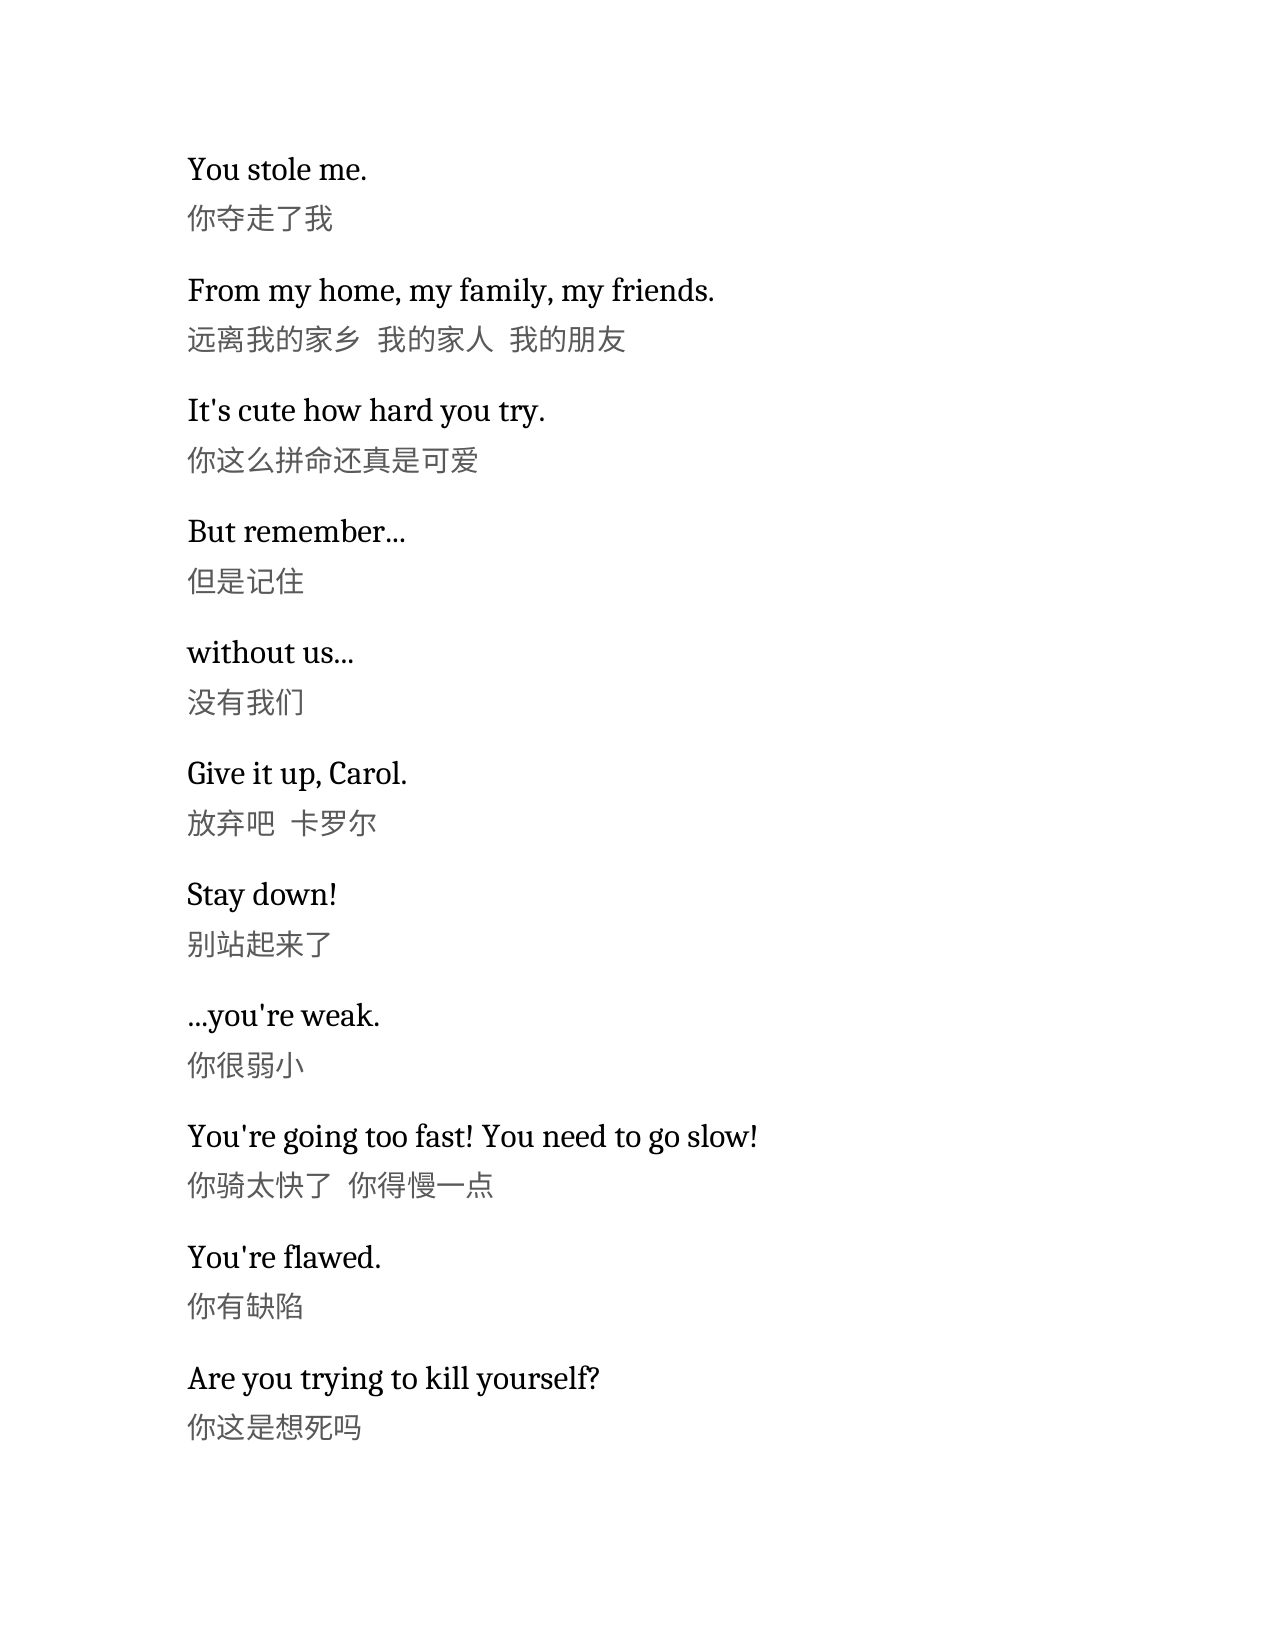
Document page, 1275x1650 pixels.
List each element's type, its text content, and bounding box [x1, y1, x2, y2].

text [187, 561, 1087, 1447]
text You stole me. [187, 150, 1087, 188]
text But remember... [187, 513, 1087, 551]
text 你这么拼命还真是可爱 [187, 440, 1087, 480]
text It's cute how hard you try. [187, 392, 1087, 430]
text From my home, my family, my friends. [187, 271, 1087, 309]
text 远离我的家乡 我的家人 我的朋友 [187, 319, 1087, 359]
text 你夺走了我 [187, 198, 1087, 238]
